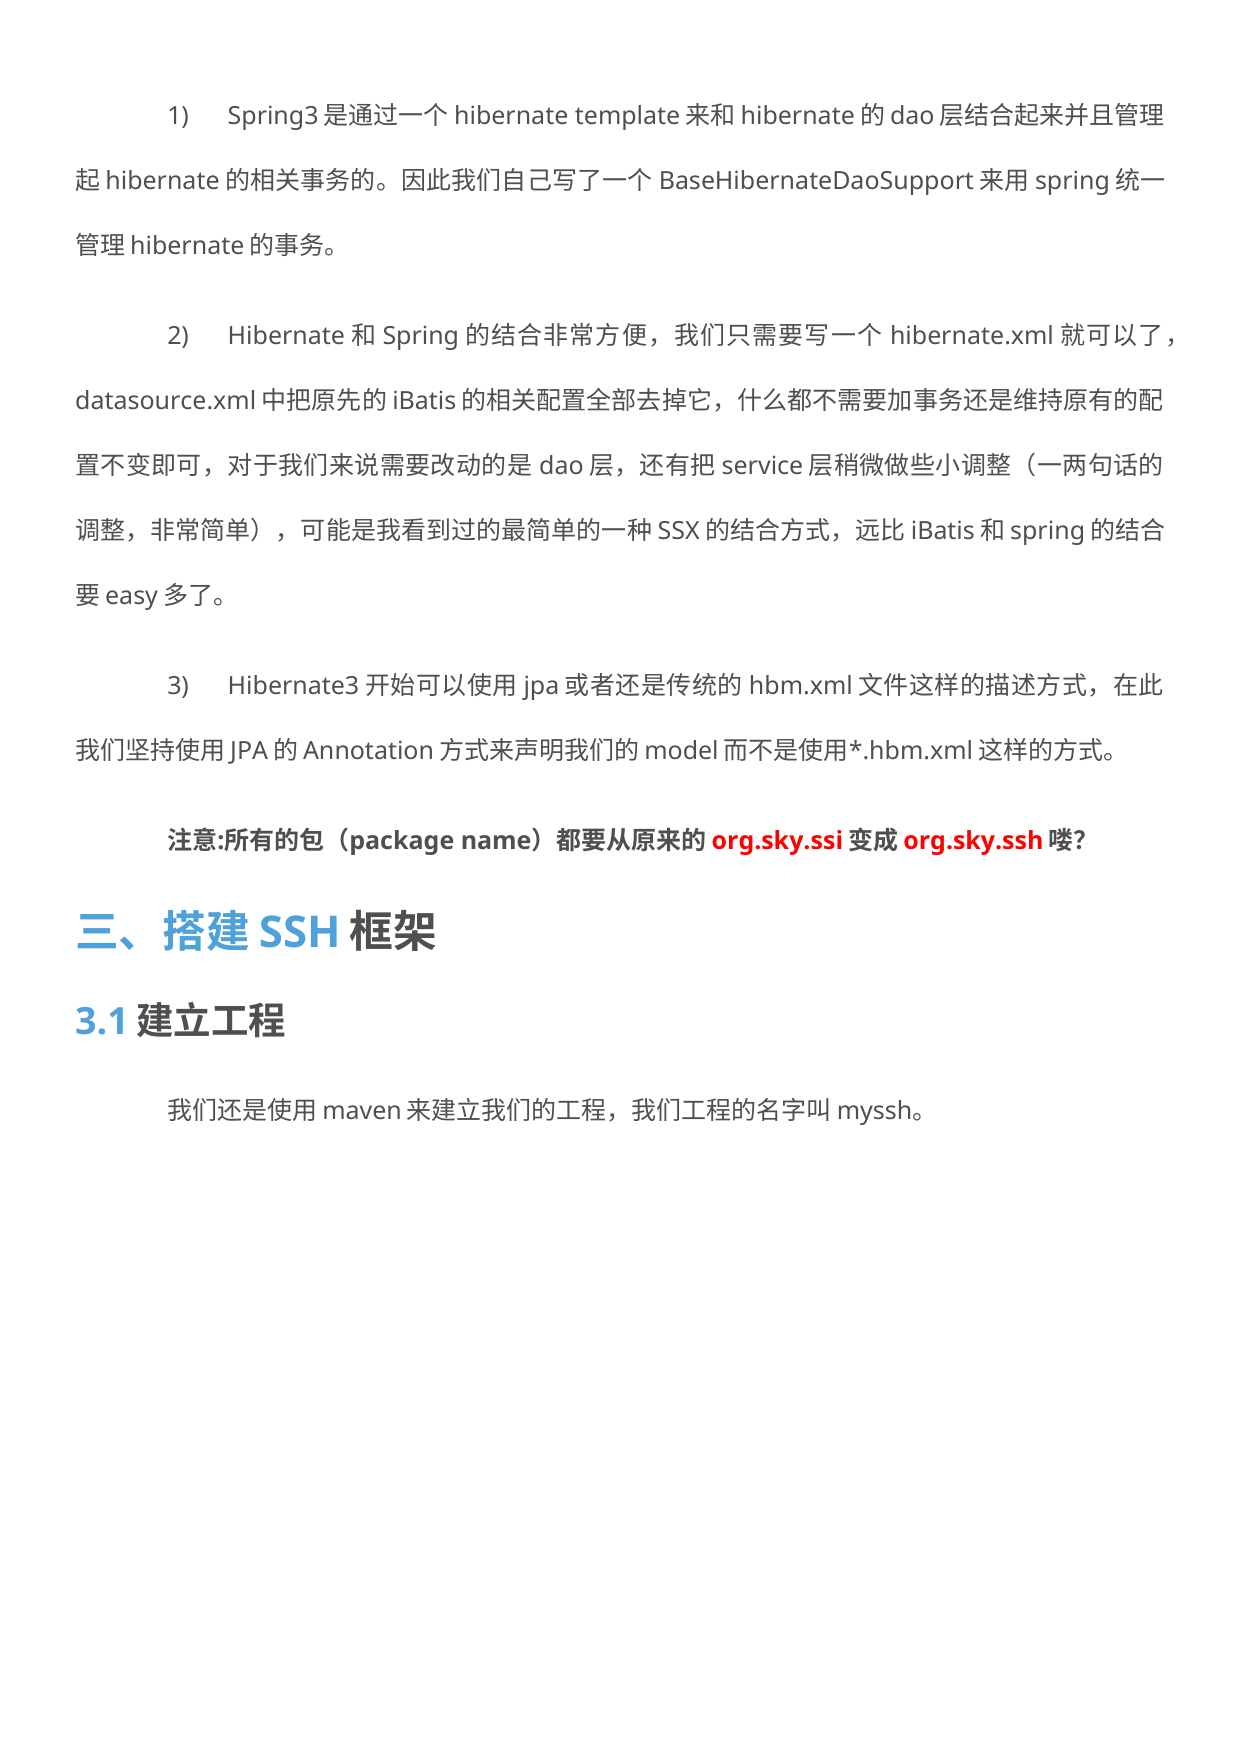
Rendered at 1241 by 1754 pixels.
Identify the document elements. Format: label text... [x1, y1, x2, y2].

text 注意:所有的包（package name）都要从原来的org.sky.ssi变成org.sky.ssh喽？ [75, 806, 1165, 871]
subtitle 3.1建立工程 [75, 986, 1165, 1051]
subtitle 三、搭建SSH框架 [75, 896, 1165, 961]
text 3) Hibernate3开始可以使用jpa或者还是传统的hbm.xml文件这样的描述方式，在此我们坚持使用JPA的Annotation方式来声明我们的model而不是使用*.hbm.xml这样的方式。 [75, 651, 1165, 781]
text 2) Hibernate和Spring的结合非常方便，我们只需要写一个hibernate.xml就可以了，datasource.xml中把原先的iBatis的相关配置全部去掉它，什么都不需要加事务还是维持原有的配置不变即可，对于我们来说需要改动的是dao层，还有把service层稍微做些小调整（一两句话的调整，非常简单），可能是我看到过的最简单的一种SSX的结合方式，远比iBatis和spring的结合要easy多了。 [75, 301, 1165, 382]
text 1) Spring3是通过一个hibernate template来和hibernate的dao层结合起来并且管理起hibernate的相关事务的。因此我们自己写了一个BaseHibernateDaoSupport来用spring统一管理hibernate的事务。 [75, 81, 1165, 276]
text 我们还是使用maven来建立我们的工程，我们工程的名字叫myssh。 [75, 1076, 1165, 1141]
text 2) Hibernate和Spring的结合非常方便，我们只需要写一个hibernate.xml就可以了，datasource.xml中把原先的iBatis的相关配置全部去掉它，什么都不需要加事务还是维持原有的配置不变即可，对于我们来说需要改动的是dao层，还有把service层稍微做些小调整（一两句话的调整，非常简单），可能是我看到过的最简单的一种SSX的结合方式，远比iBatis和spring的结合要easy多了。 [75, 416, 1165, 626]
